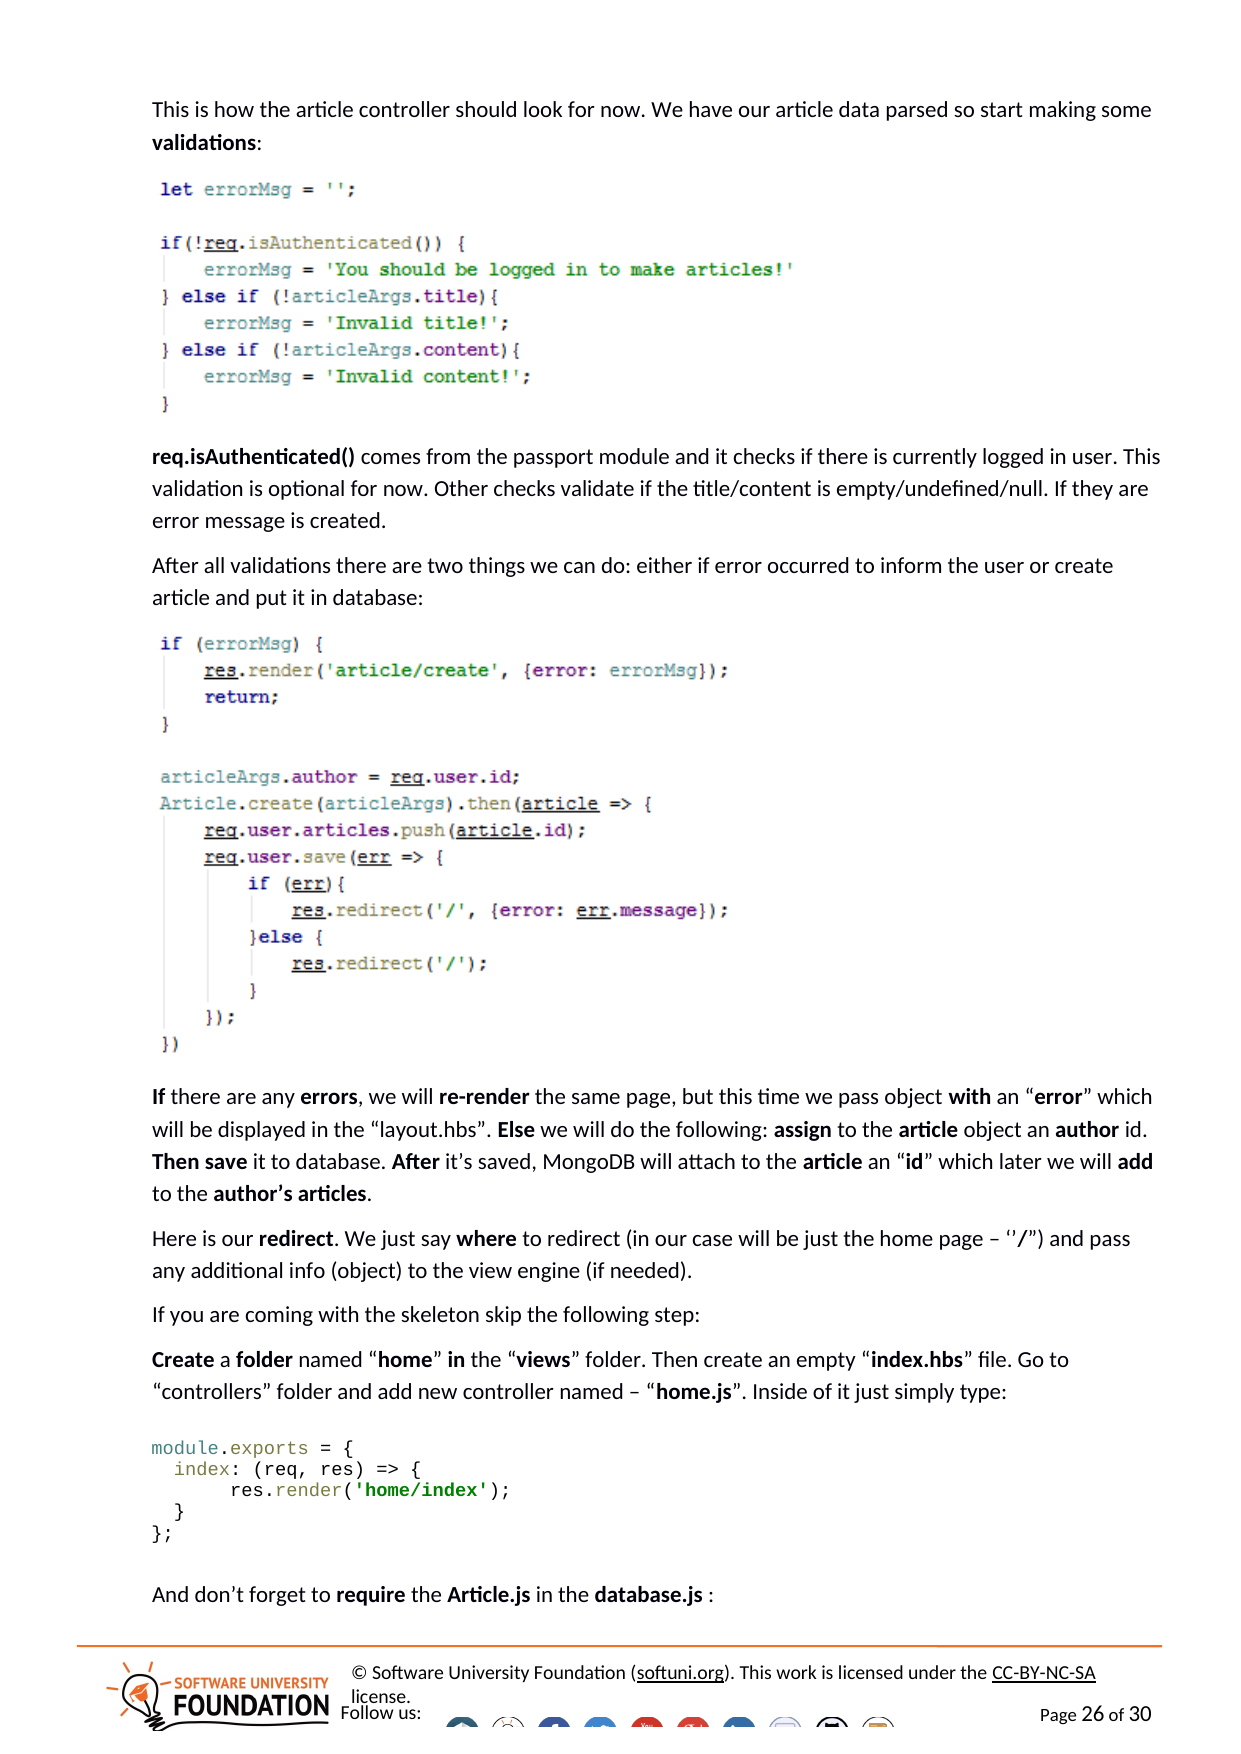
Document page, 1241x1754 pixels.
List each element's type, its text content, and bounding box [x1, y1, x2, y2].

text After all validations there are two things we can do: either if error occurred to inform the user or create article and put it in database: [152, 551, 1163, 611]
picture [583, 1717, 617, 1727]
picture [861, 1717, 895, 1727]
picture [815, 1717, 848, 1727]
picture [768, 1717, 802, 1727]
text This is how the article controller should look for now. We have our article data parsed so start making some validations: [152, 95, 1163, 156]
picture [722, 1717, 756, 1727]
picture [491, 1717, 525, 1727]
picture [105, 1661, 329, 1731]
picture [676, 1717, 710, 1727]
text Create a folder named “home” in the “views” folder. Then create an empty “index.hbs” file. Go to “controllers” folder and add new controller named – “home.js”. Inside of it just simply type: [152, 1345, 1163, 1406]
text And don’t forget to require the Article.js in the database.js : [152, 1422, 1163, 1608]
text Here is our redirect. We just say where to redirect (in our case will be just the home page – ‘’/”) and pass any additional info (object) to the view engine (if needed). [152, 1224, 1163, 1284]
picture [537, 1717, 571, 1727]
picture [630, 1717, 663, 1727]
picture [151, 172, 891, 422]
picture [151, 632, 771, 1062]
text If you are coming with the skeleton skip the following step: [152, 1301, 1163, 1329]
picture [445, 1717, 478, 1727]
